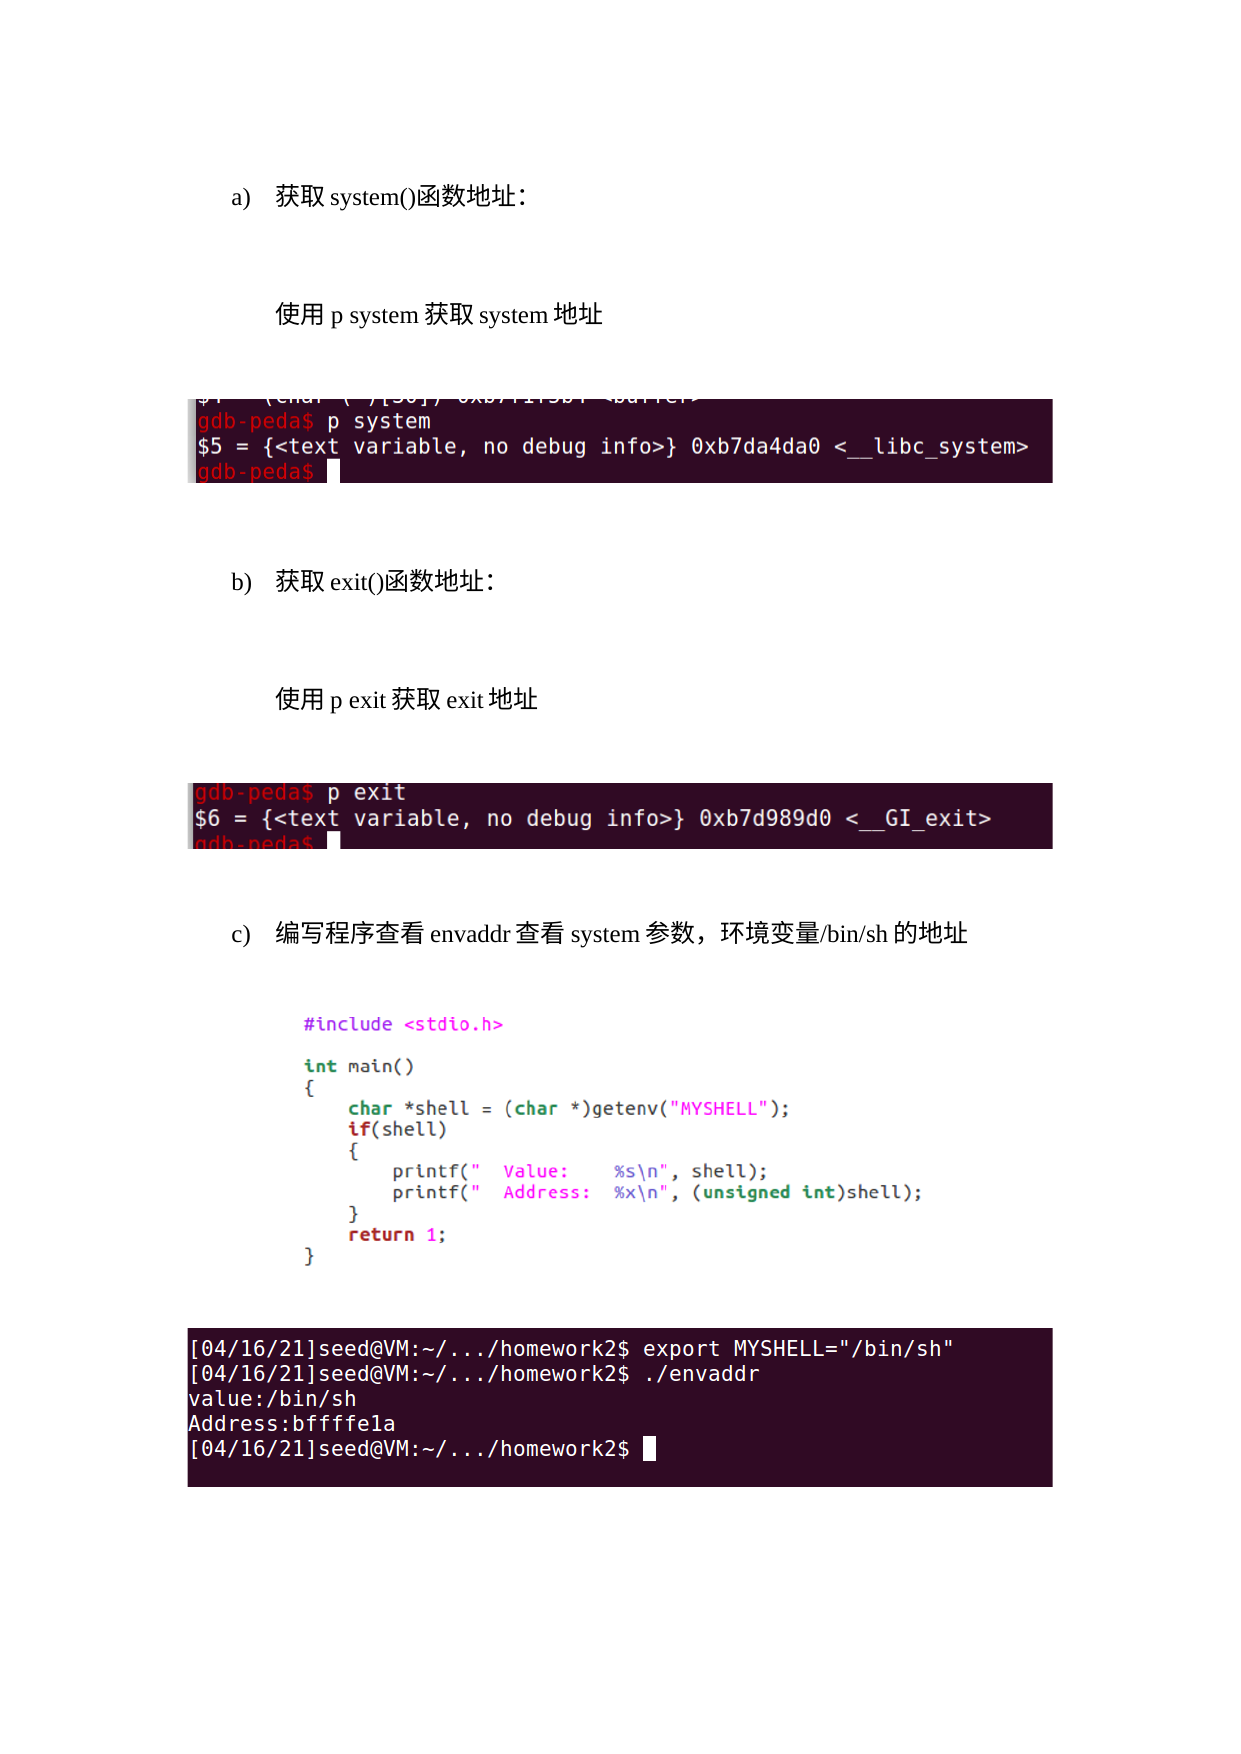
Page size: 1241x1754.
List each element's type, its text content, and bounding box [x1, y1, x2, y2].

list 使用p exit获取exit地址 [275, 665, 1053, 730]
list 使用 p system获取system地址 [275, 281, 1053, 346]
picture [303, 1017, 938, 1268]
list 获取system()函数地址： [231, 162, 1053, 227]
picture [187, 1328, 1053, 1487]
list 获取exit()函数地址： [231, 547, 1053, 612]
list 编写程序查看envaddr查看system参数，环境变量/bin/sh的地址 [231, 899, 1053, 964]
picture [187, 399, 1053, 483]
picture [187, 783, 1053, 849]
